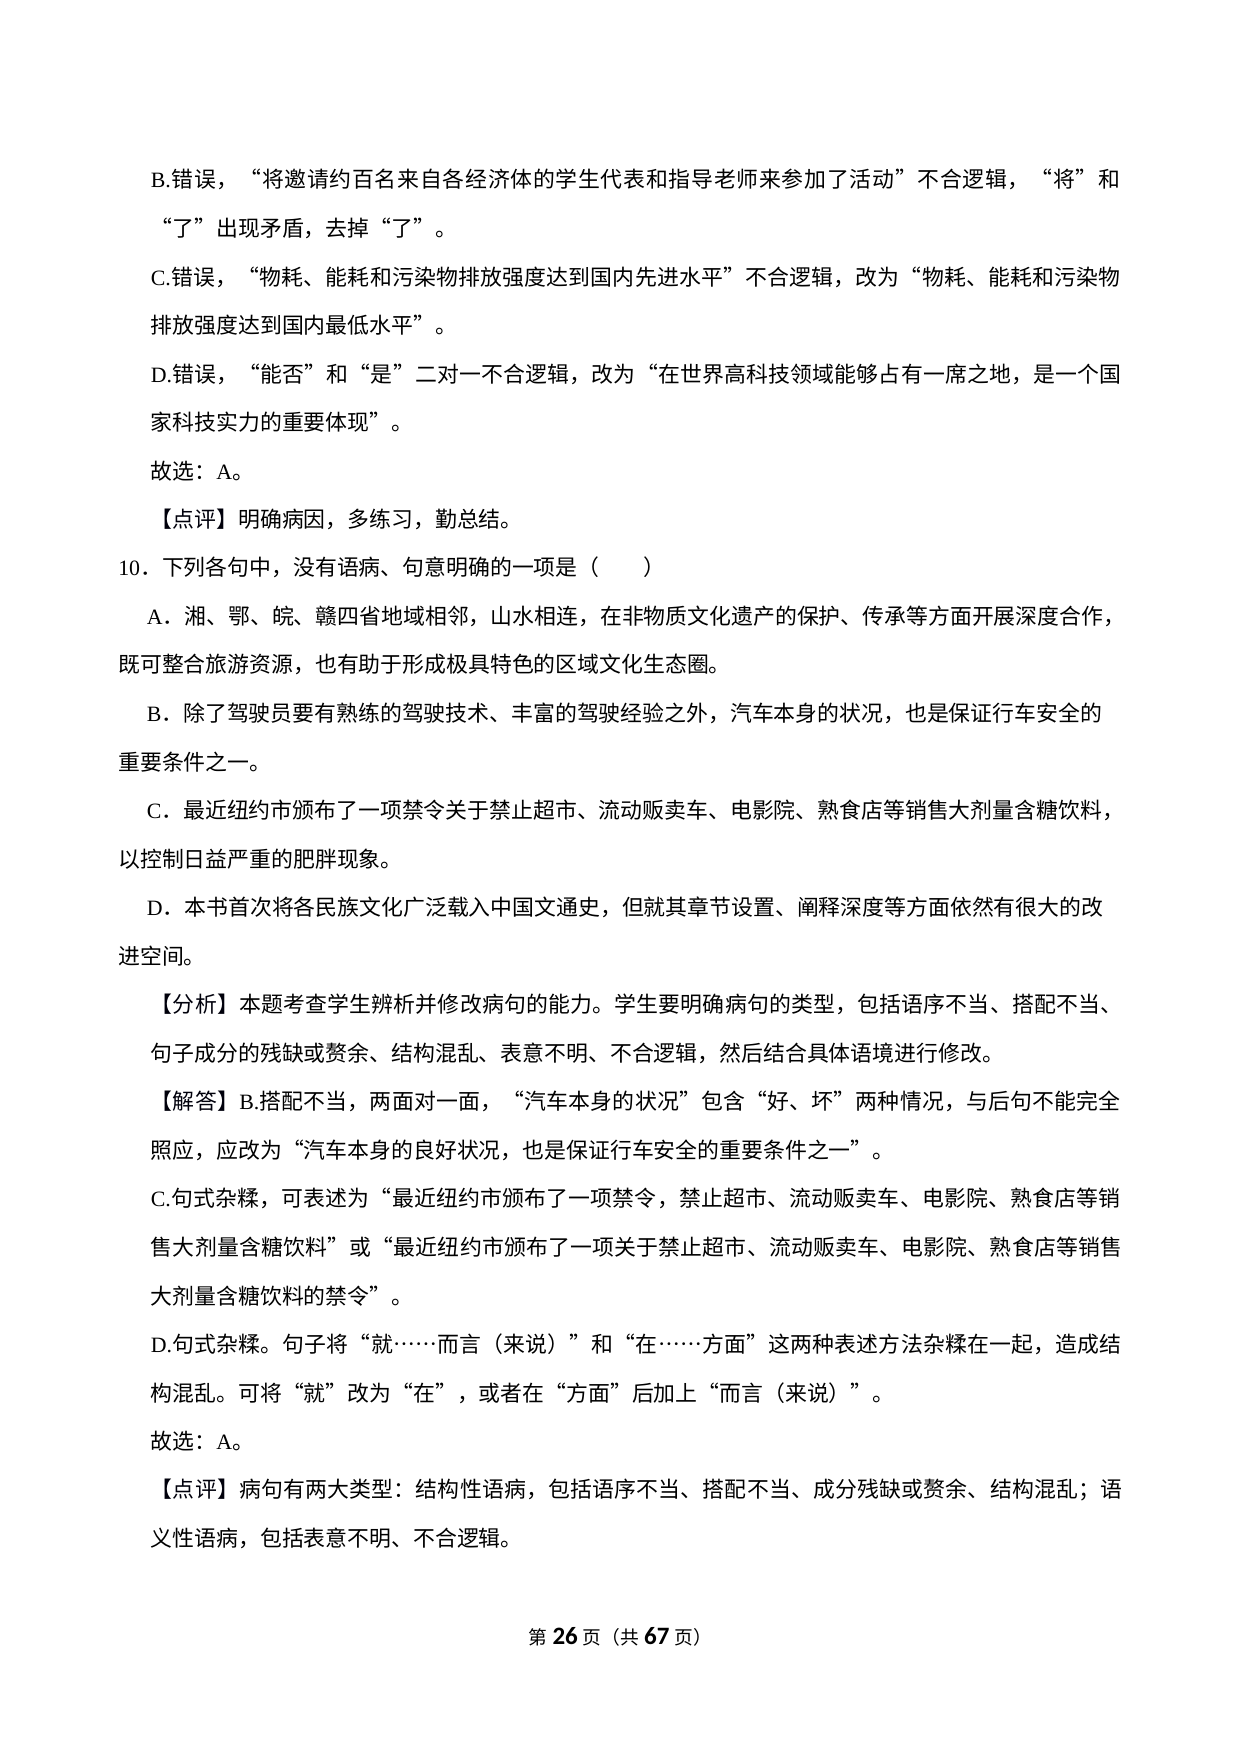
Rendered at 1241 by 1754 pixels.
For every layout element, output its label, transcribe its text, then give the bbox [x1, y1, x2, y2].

text 【分析】本题考查学生辨析并修改病句的能力。学生要明确病句的类型，包括语序不当、搭配不当、句子成分的残缺或赘余、结构混乱、表意不明、不合逻辑，然后结合具体语境进行修改。 [151, 987, 1122, 1068]
text C.错误，“物耗、能耗和污染物排放强度达到国内先进水平”不合逻辑，改为“物耗、能耗和污染物排放强度达到国内最低水平”。 [151, 259, 1122, 340]
text B．除了驾驶员要有熟练的驾驶技术、丰富的驾驶经验之外，汽车本身的状况，也是保证行车安全的重要条件之一。 [118, 695, 1122, 777]
text 【点评】明确病因，多练习，勤总结。 [151, 502, 1122, 534]
text C.句式杂糅，可表述为“最近纽约市颁布了一项禁令，禁止超市、流动贩卖车、电影院、熟食店等销售大剂量含糖饮料”或“最近纽约市颁布了一项关于禁止超市、流动贩卖车、电影院、熟食店等销售大剂量含糖饮料的禁令”。 [151, 1181, 1122, 1311]
text A．湘、鄂、皖、赣四省地域相邻，山水相连，在非物质文化遗产的保护、传承等方面开展深度合作，既可整合旅游资源，也有助于形成极具特色的区域文化生态圈。 [118, 598, 1122, 679]
text 【点评】病句有两大类型：结构性语病，包括语序不当、搭配不当、成分残缺或赘余、结构混乱；语义性语病，包括表意不明、不合逻辑。 [151, 1472, 1122, 1553]
text 故选：A。 [151, 1424, 1122, 1456]
text 10．下列各句中，没有语病、句意明确的一项是（ ） [118, 550, 1122, 582]
text D.错误，“能否”和“是”二对一不合逻辑，改为“在世界高科技领域能够占有一席之地，是一个国家科技实力的重要体现”。 [151, 356, 1122, 437]
text D.句式杂糅。句子将“就……而言（来说）”和“在……方面”这两种表述方法杂糅在一起，造成结构混乱。可将“就”改为“在”，或者在“方面”后加上“而言（来说）”。 [151, 1327, 1122, 1408]
text D．本书首次将各民族文化广泛载入中国文通史，但就其章节设置、阐释深度等方面依然有很大的改进空间。 [118, 889, 1122, 971]
text C．最近纽约市颁布了一项禁令关于禁止超市、流动贩卖车、电影院、熟食店等销售大剂量含糖饮料，以控制日益严重的肥胖现象。 [118, 792, 1122, 874]
text B.错误，“将邀请约百名来自各经济体的学生代表和指导老师来参加了活动”不合逻辑，“将”和“了”出现矛盾，去掉“了”。 [151, 162, 1122, 243]
text 故选：A。 [151, 453, 1122, 486]
text 【解答】B.搭配不当，两面对一面，“汽车本身的状况”包含“好、坏”两种情况，与后句不能完全照应，应改为“汽车本身的良好状况，也是保证行车安全的重要条件之一”。 [151, 1084, 1122, 1165]
